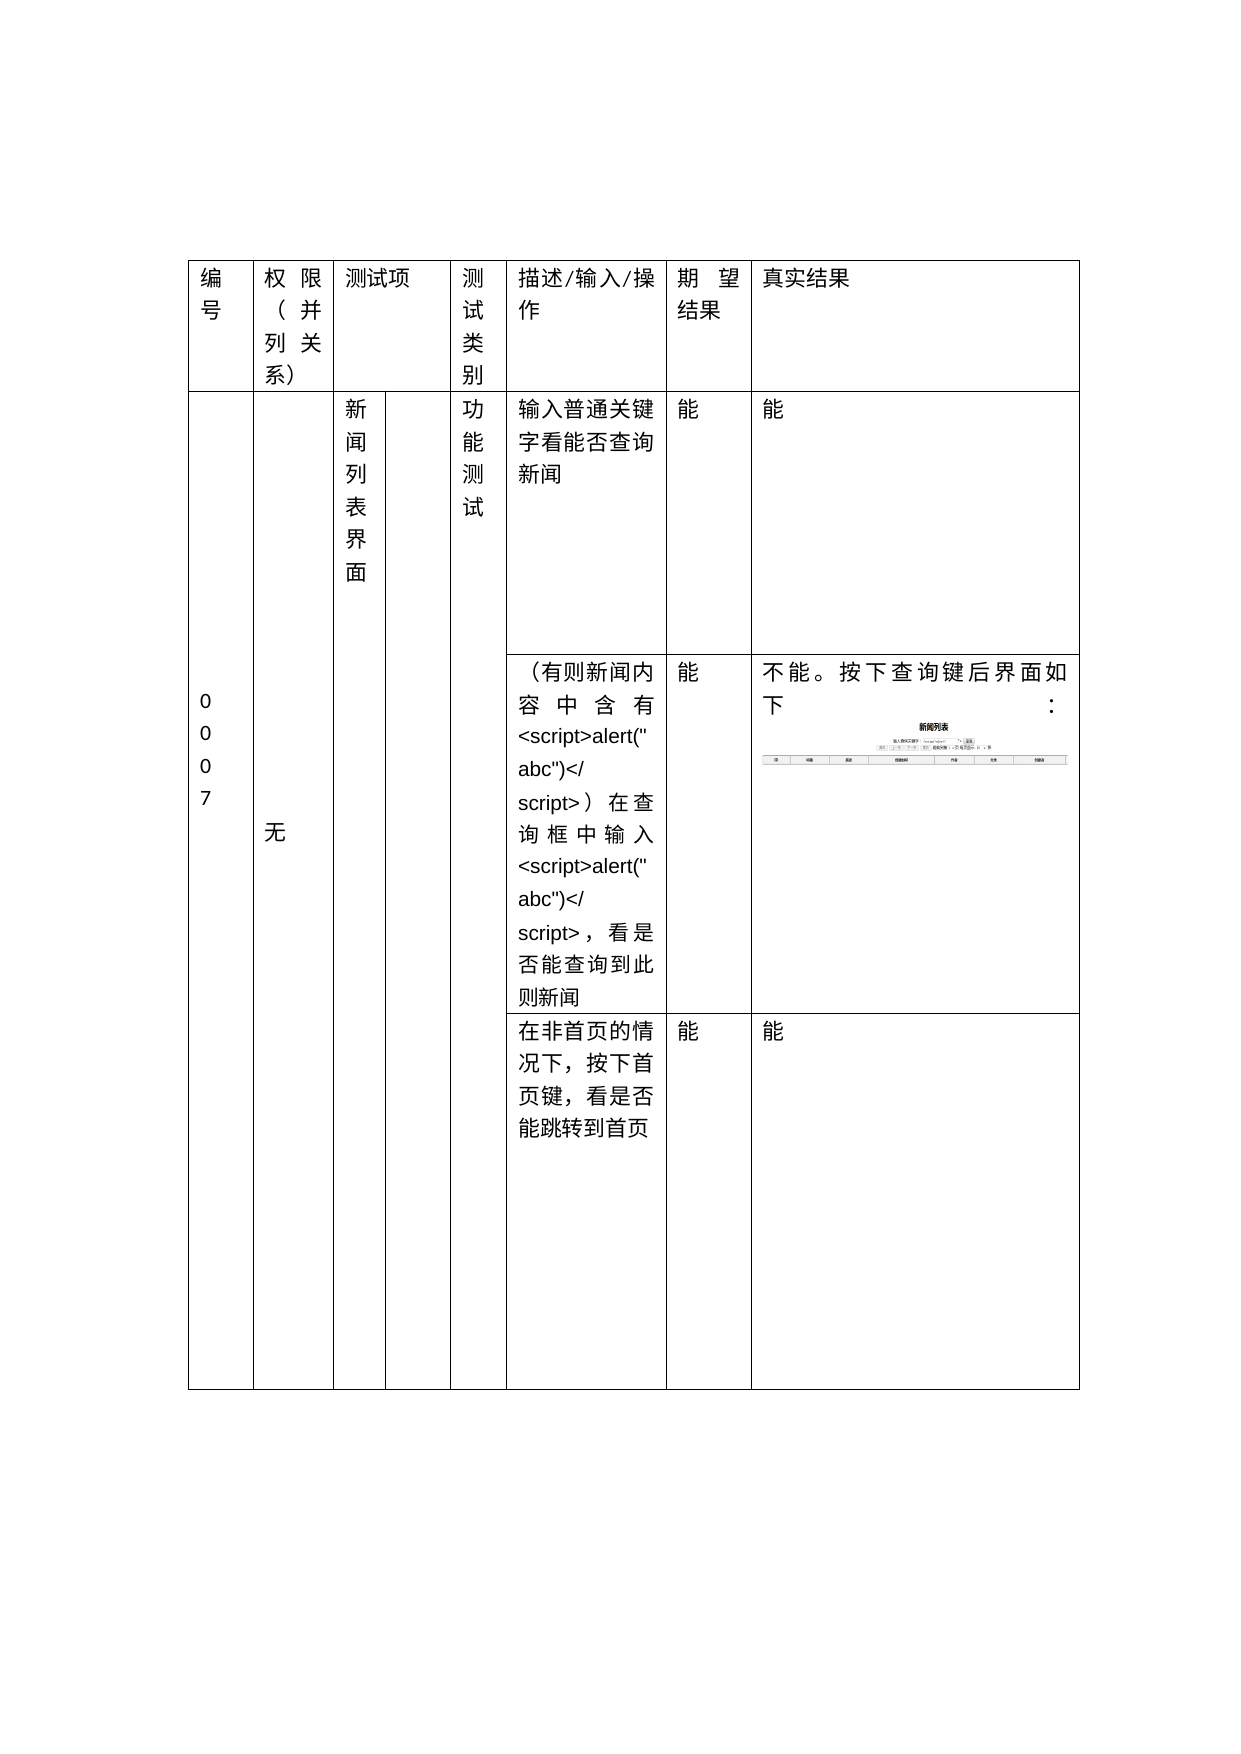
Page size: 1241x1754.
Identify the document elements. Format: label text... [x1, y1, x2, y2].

table_cell 无 [254, 392, 333, 1389]
table_header 权限（并列关系） [254, 261, 333, 391]
table_cell 能 [667, 1014, 751, 1389]
table_header 期望结果 [667, 261, 751, 391]
table_cell 功能测试 [451, 392, 506, 1389]
table_cell 输入普通关键字看能否查询新闻 [507, 392, 666, 654]
table_cell 0 0 0 7 [189, 392, 253, 1389]
table_cell 能 [752, 392, 1079, 654]
table_cell 在非首页的情况下，按下首页键，看是否能跳转到首页 [507, 1014, 666, 1389]
table_header 测试类别 [451, 261, 506, 391]
table_cell 能 [752, 1014, 1079, 1389]
table_cell [386, 392, 450, 1389]
table_cell 能 [667, 392, 751, 654]
picture [762, 719, 1068, 771]
table_header 编号 [189, 261, 253, 391]
table_cell 新闻列表界面 [334, 392, 385, 1389]
table_header 测试项 [334, 261, 450, 391]
table_cell （有则新闻内容中含有<script>alert("abc")</script>）在查询框中输入<script>alert("abc")</script>，看是否能查询到此则新闻 [507, 655, 666, 1012]
table_header 真实结果 [752, 261, 1079, 391]
table_header 描述/输入/操作 [507, 261, 666, 391]
table_cell 不能。按下查询键后界面如下： [752, 655, 1079, 1012]
table_cell 能 [667, 655, 751, 1012]
